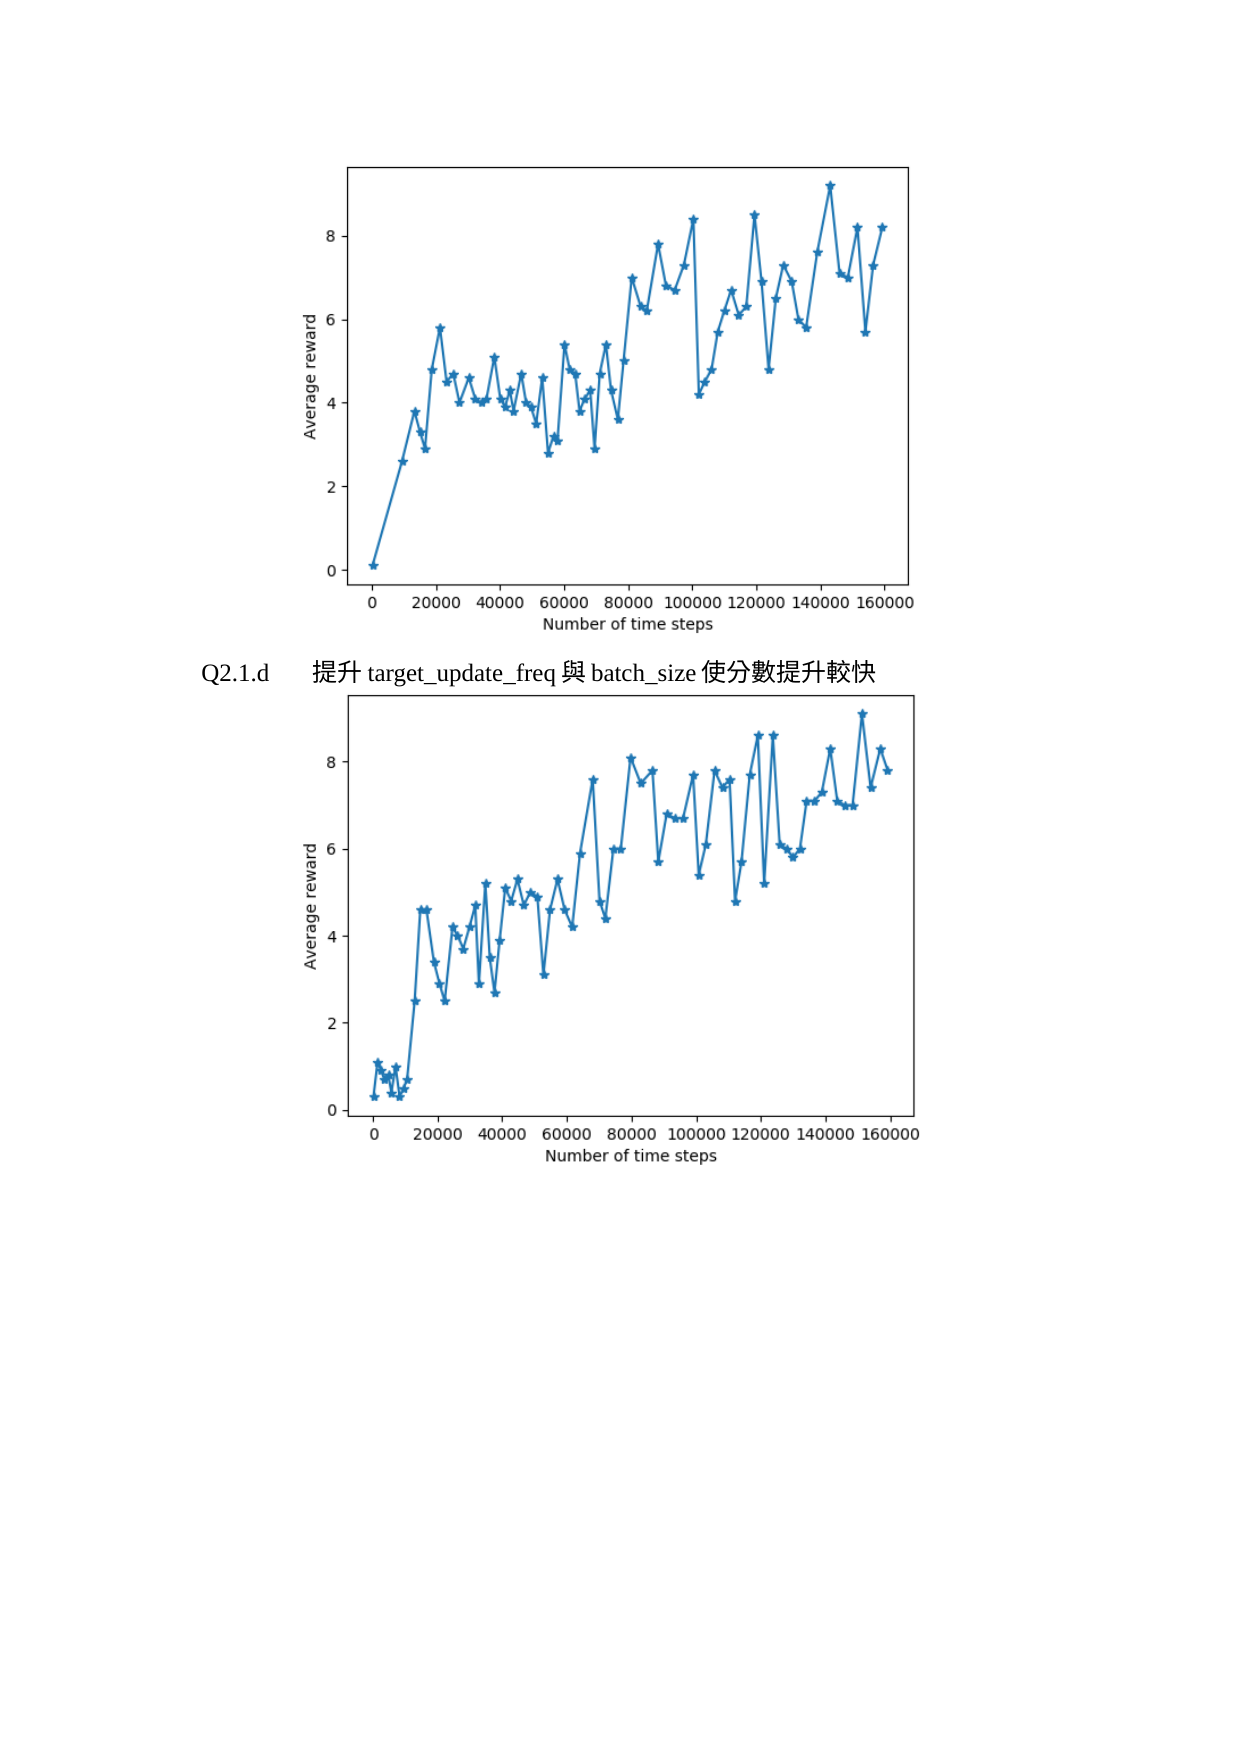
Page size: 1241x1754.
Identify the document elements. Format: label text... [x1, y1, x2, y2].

list 提升target_update_freq與batch_size使分數提升較快 [201, 652, 1128, 689]
picture [260, 164, 978, 641]
picture [260, 689, 983, 1174]
